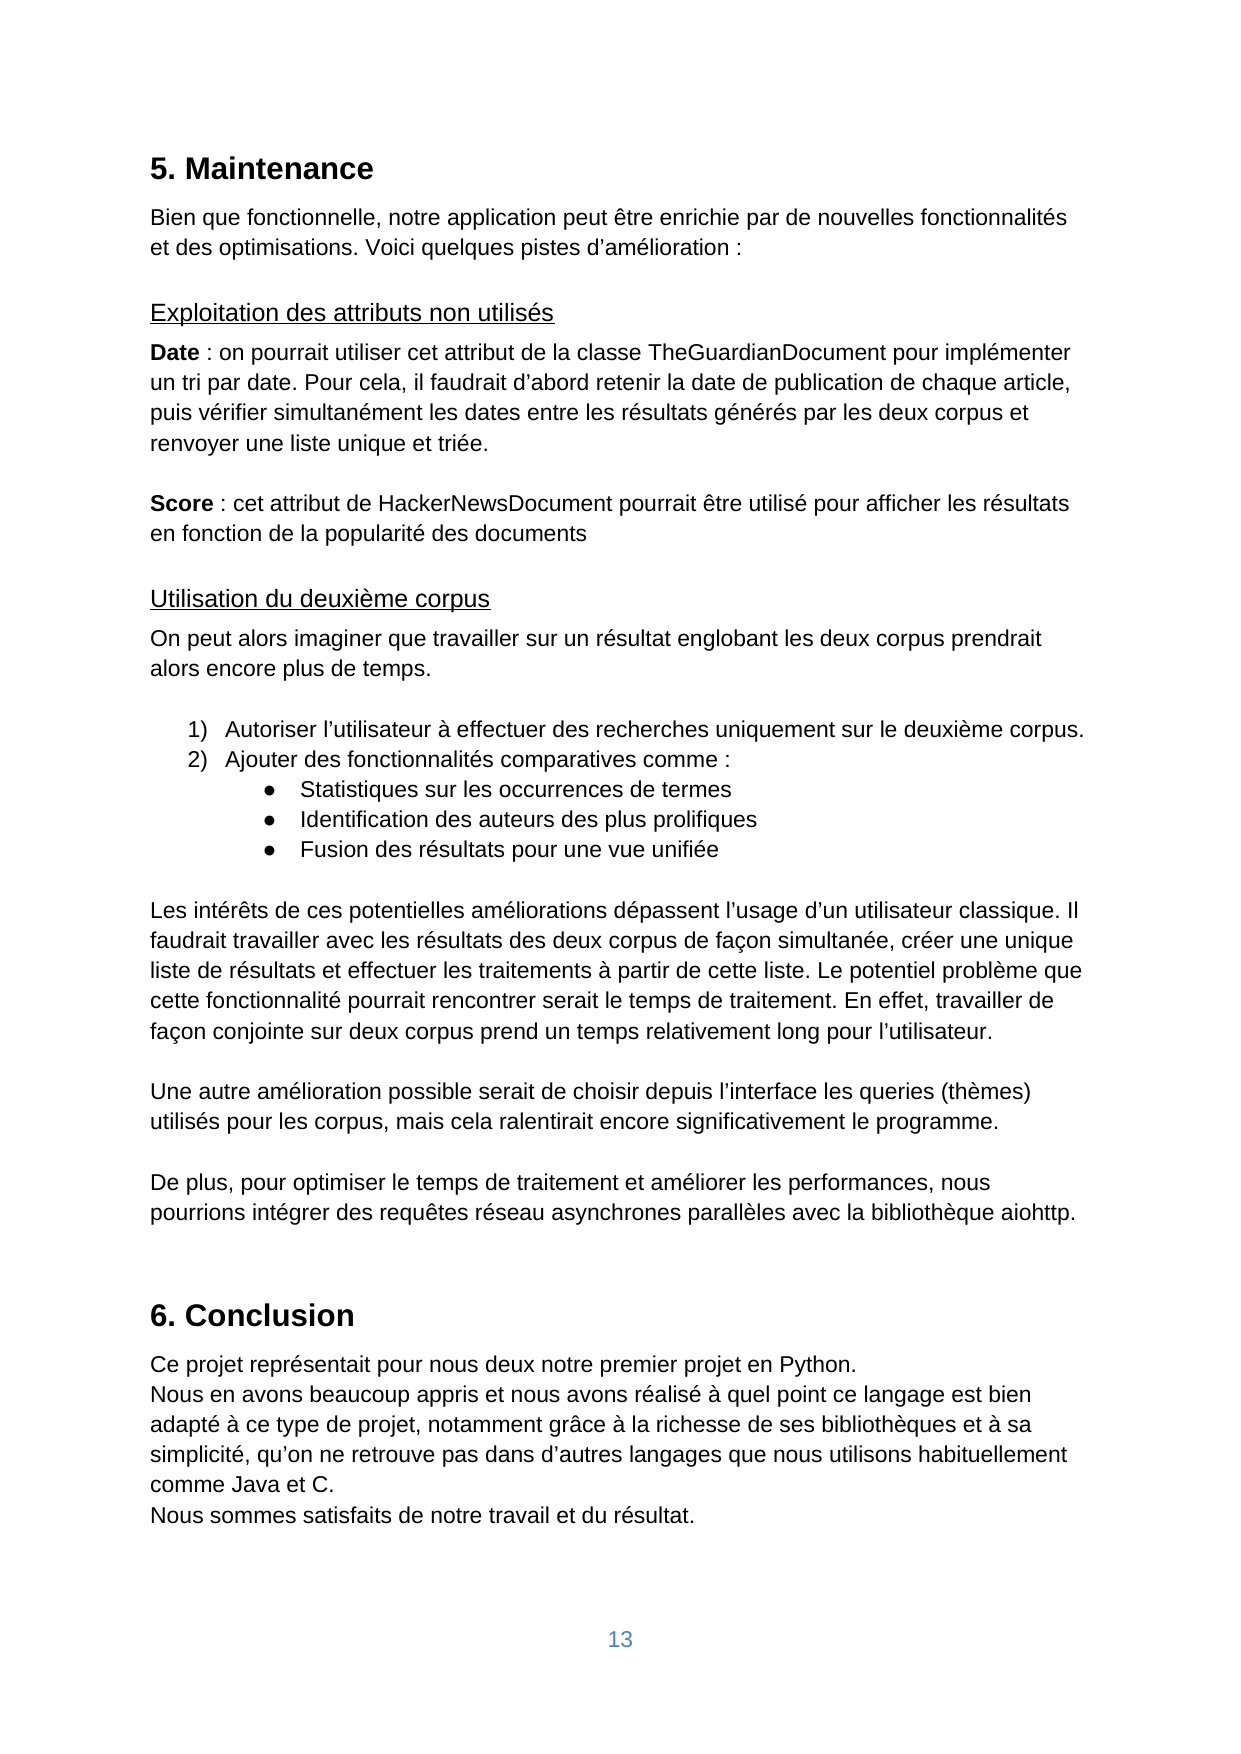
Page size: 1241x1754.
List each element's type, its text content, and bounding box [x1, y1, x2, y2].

text Nous en avons beaucoup appris et nous avons réalisé à quel point ce langage est bien adapté à ce type de projet, notamment grâce à la richesse de ses bibliothèques et à sa simplicité, qu’on ne retrouve pas dans d’autres langages que nous utilisons habituellement comme Java et C. [150, 1381, 1090, 1498]
list Identification des auteurs des plus prolifiques [262, 806, 1090, 833]
text Une autre amélioration possible serait de choisir depuis l’interface les queries (thèmes) utilisés pour les corpus, mais cela ralentirait encore significativement le programme. [150, 1078, 1090, 1135]
subtitle 5. Maintenance [150, 150, 1090, 186]
text De plus, pour optimiser le temps de traitement et améliorer les performances, nous pourrions intégrer des requêtes réseau asynchrones parallèles avec la bibliothèque aiohttp. [150, 1169, 1090, 1225]
text Ce projet représentait pour nous deux notre premier projet en Python. [150, 1351, 1090, 1377]
list Ajouter des fonctionnalités comparatives comme : [187, 746, 1090, 772]
text Les intérêts de ces potentielles améliorations dépassent l’usage d’un utilisateur classique. Il faudrait travailler avec les résultats des deux corpus de façon simultanée, créer une unique liste de résultats et effectuer les traitements à partir de cette liste. Le potentiel problème que cette fonctionnalité pourrait rencontrer serait le temps de traitement. En effet, travailler de façon conjointe sur deux corpus prend un temps relativement long pour l’utilisateur. [150, 897, 1090, 1044]
subtitle Utilisation du deuxième corpus [150, 584, 1090, 612]
text Date : on pourrait utiliser cet attribut de la classe TheGuardianDocument pour implémenter un tri par date. Pour cela, il faudrait d’abord retenir la date de publication de chaque article, puis vérifier simultanément les dates entre les résultats générés par les deux corpus et renvoyer une liste unique et triée. [150, 339, 1090, 456]
subtitle 6. Conclusion [150, 1297, 1090, 1333]
list Fusion des résultats pour une vue unifiée [262, 836, 1090, 863]
text Bien que fonctionnelle, notre application peut être enrichie par de nouvelles fonctionnalités et des optimisations. Voici quelques pistes d’amélioration : [150, 204, 1090, 260]
text On peut alors imaginer que travailler sur un résultat englobant les deux corpus prendrait alors encore plus de temps. [150, 625, 1090, 682]
text Nous sommes satisfaits de notre travail et du résultat. [150, 1502, 1090, 1528]
list Statistiques sur les occurrences de termes [262, 776, 1090, 802]
list Autoriser l’utilisateur à effectuer des recherches uniquement sur le deuxième corpus. [187, 716, 1090, 742]
text Score : cet attribut de HackerNewsDocument pourrait être utilisé pour afficher les résultats en fonction de la popularité des documents [150, 490, 1090, 546]
subtitle Exploitation des attributs non utilisés [150, 297, 1090, 326]
